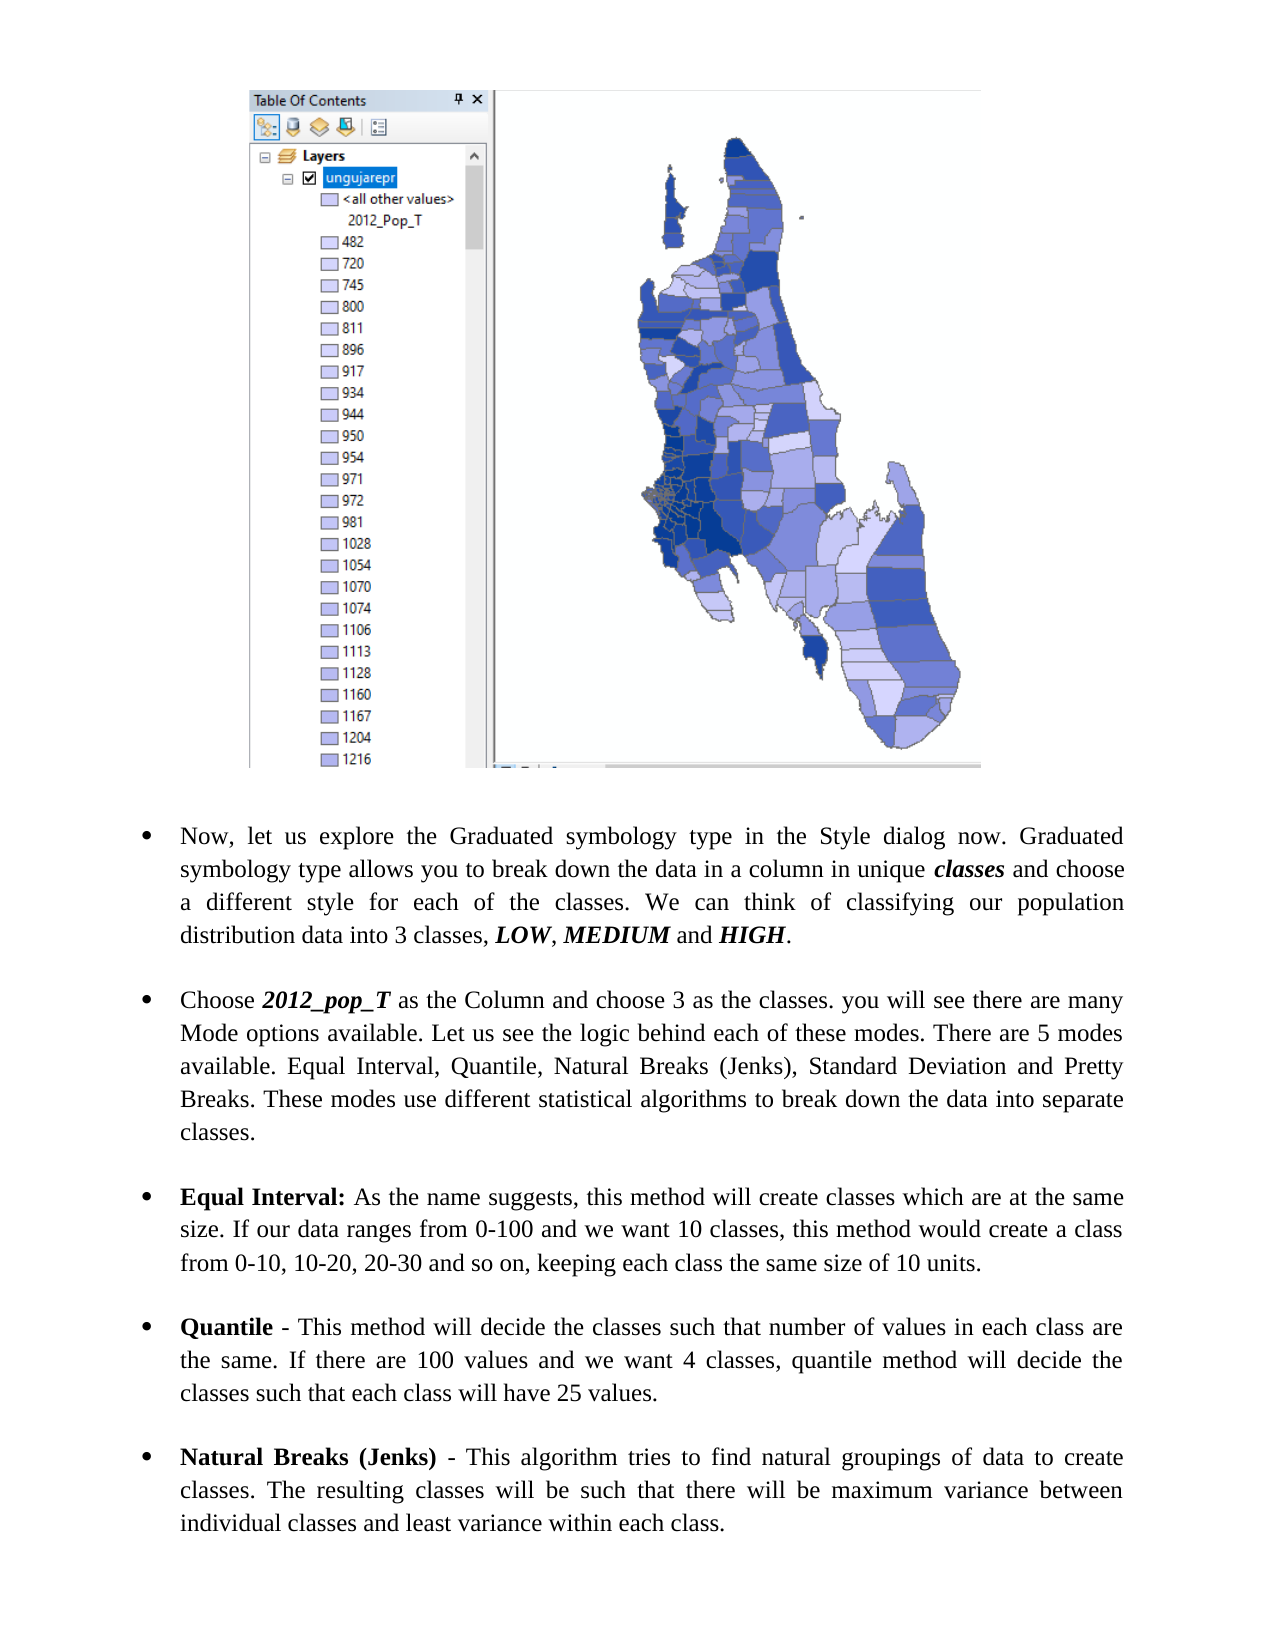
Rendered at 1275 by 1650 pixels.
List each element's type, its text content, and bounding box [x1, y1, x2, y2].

list Now, let us explore the Graduated symbology type in the Style dialog now. Graduated symbology type allows you to break down the data in a column in unique classes and choose a different style for each of the classes. We can think of classifying our population distribution data into 3 classes, LOW, MEDIUM and HIGH. [142, 821, 1125, 949]
list Choose 2012_pop_T as the Column and choose 3 as the classes. you will see there are many Mode options available. Let us see the logic behind each of these modes. There are 5 modes available. Equal Interval, Quantile, Natural Breaks (Jenks), Standard Deviation and Pretty Breaks. These modes use different statistical algorithms to break down the data into separate classes. [142, 985, 1125, 1146]
list Equal Interval: As the name suggests, this method will create classes which are at the same size. If our data ranges from 0-100 and we want 10 classes, this method would create a class from 0-10, 10-20, 20-30 and so on, keeping each class the same size of 10 units. [142, 1182, 1125, 1276]
list Natural Breaks (Jenks) - This algorithm tries to find natural groupings of data to create classes. The resulting classes will be such that there will be maximum variance between individual classes and least variance within each class. [142, 1442, 1125, 1537]
list Quantile - This method will decide the classes such that number of values in each class are the same. If there are 100 values and we want 4 classes, quantile method will decide the classes such that each class will have 25 values. [142, 1312, 1125, 1406]
picture [249, 90, 981, 768]
